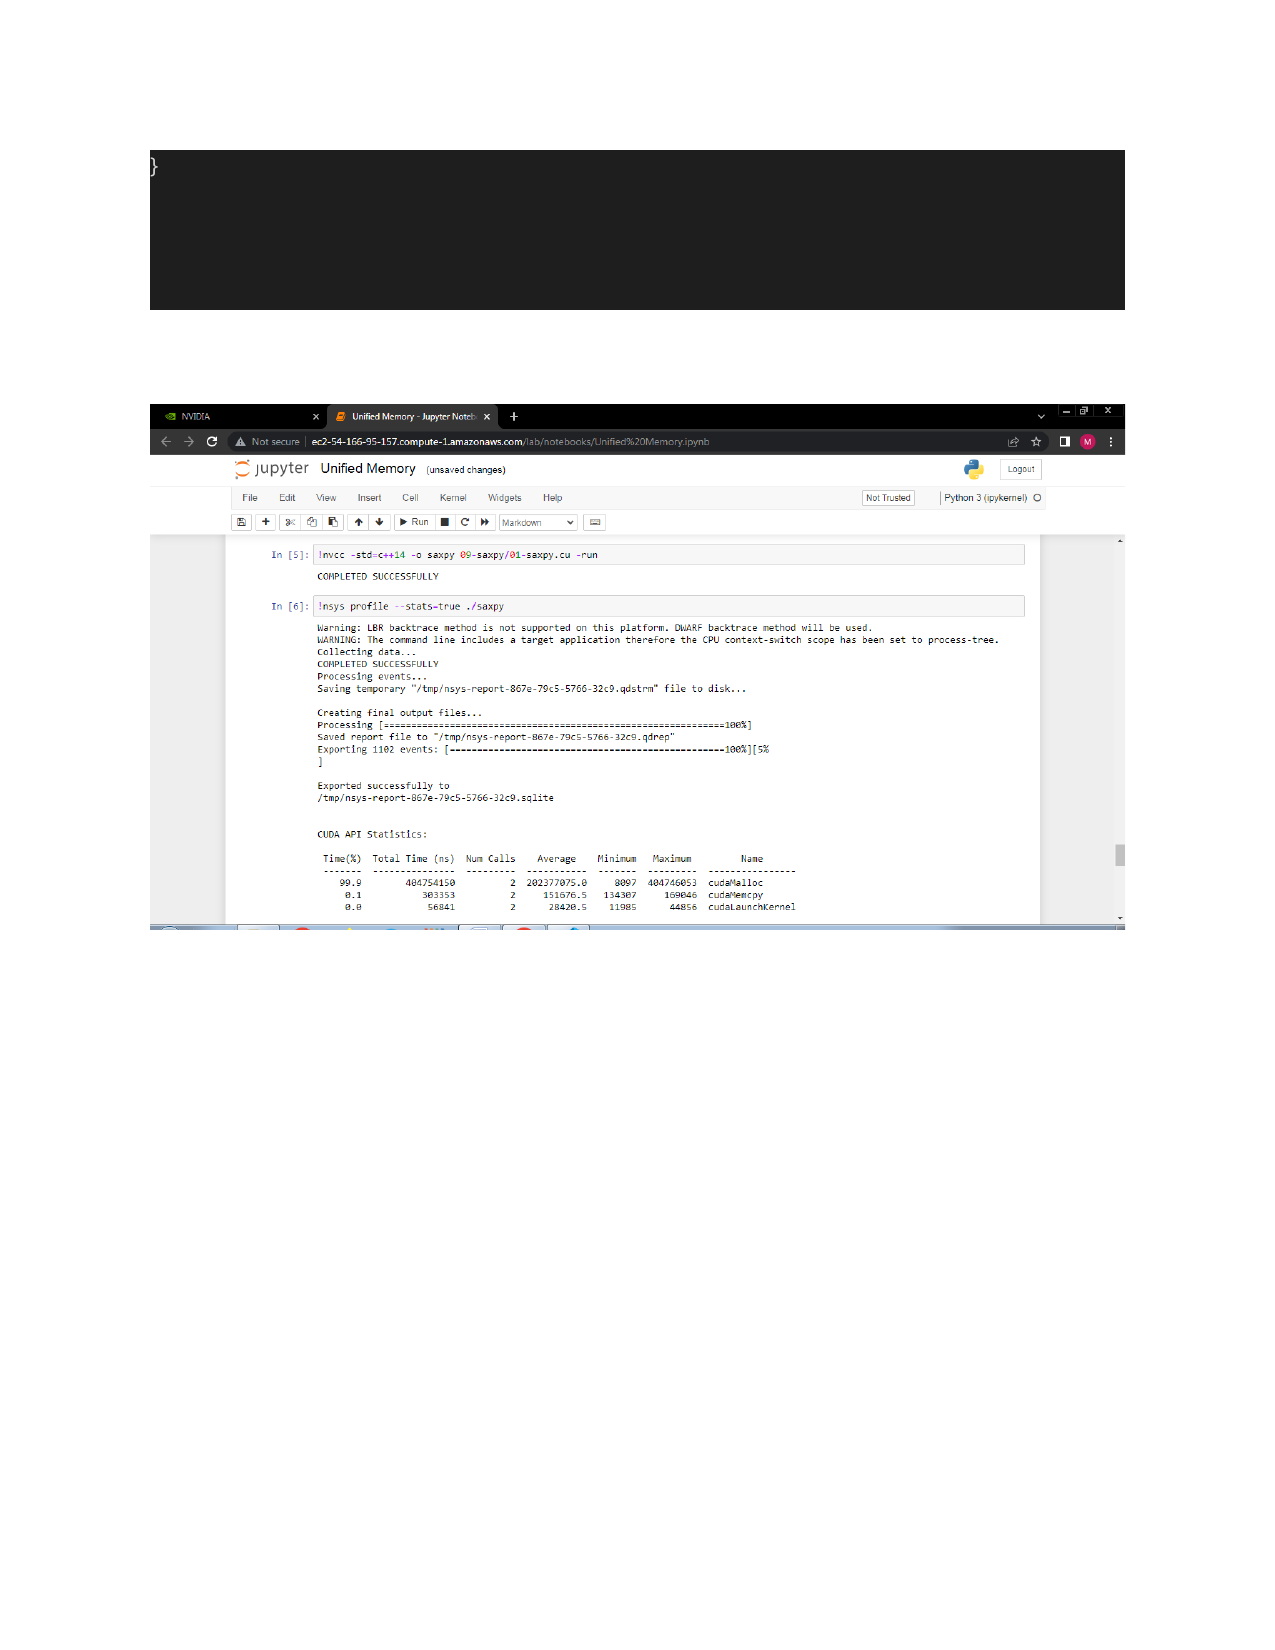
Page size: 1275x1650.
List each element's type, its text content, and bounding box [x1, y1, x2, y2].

picture [150, 404, 1125, 930]
text } [150, 150, 1125, 180]
